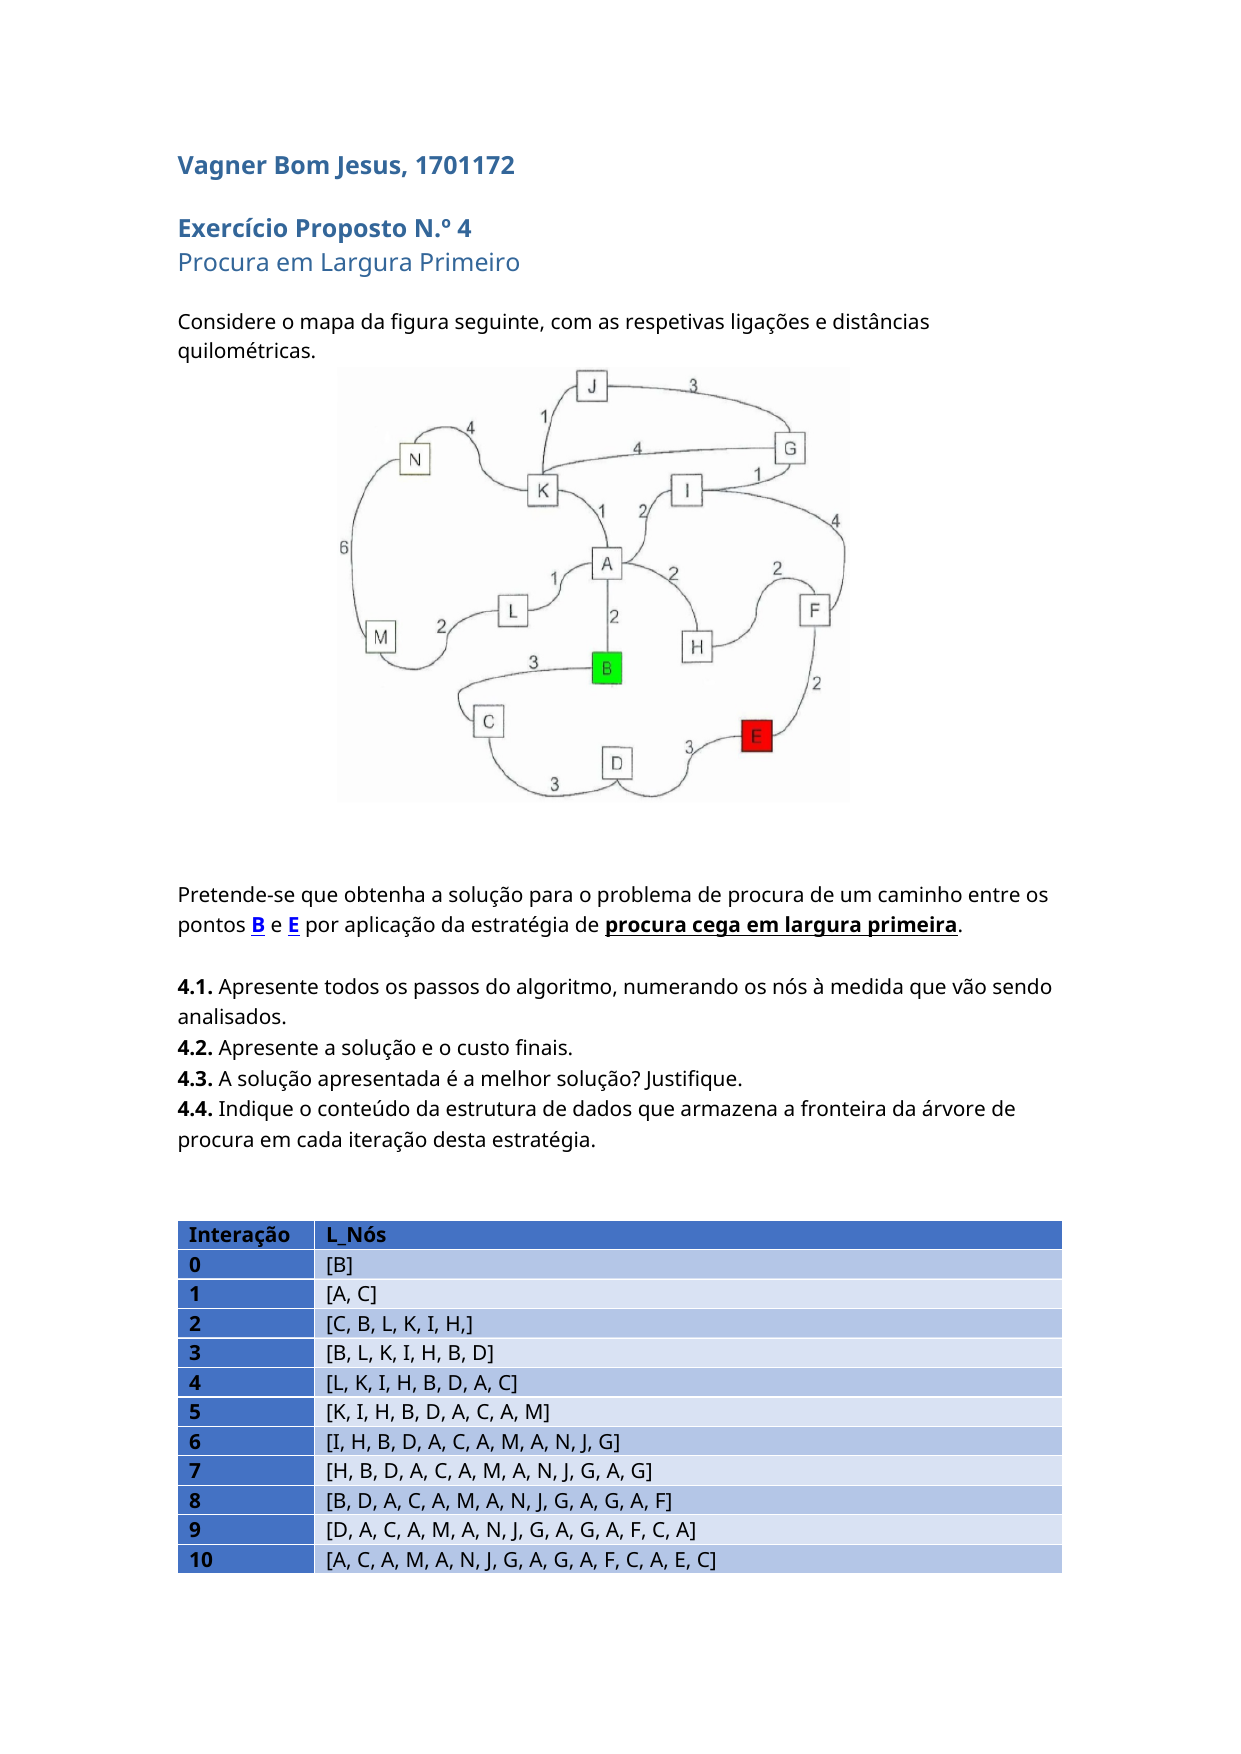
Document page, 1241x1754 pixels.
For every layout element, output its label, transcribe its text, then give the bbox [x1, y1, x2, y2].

table_cell [B] [315, 1250, 1062, 1278]
table_cell 9 [178, 1515, 314, 1544]
table_cell 7 [178, 1456, 314, 1485]
table_cell [D, A, C, A, M, A, N, J, G, A, G, A, F, C, A] [315, 1515, 1062, 1544]
text Exercício Proposto N.º 4 Procura em Largura Primeiro [177, 211, 1063, 279]
table_cell [A, C] [315, 1280, 1062, 1308]
table_cell [L, K, I, H, B, D, A, C] [315, 1368, 1062, 1396]
table_cell [H, B, D, A, C, A, M, A, N, J, G, A, G] [315, 1456, 1062, 1485]
table_cell 8 [178, 1486, 314, 1514]
table_cell 10 [178, 1545, 314, 1573]
table_cell 5 [178, 1398, 314, 1426]
table_cell 0 [178, 1250, 314, 1278]
table_cell [B, L, K, I, H, B, D] [315, 1339, 1062, 1367]
table_cell [K, I, H, B, D, A, C, A, M] [315, 1398, 1062, 1426]
text Pretende-se que obtenha a solução para o problema de procura de um caminho entre os pontos B e E por aplicação da estratégia de procura cega em largura primeira. 4.1. Apresente todos os passos do algoritmo, numerando os nós à medida que vão sendo analisados. 4.2. Apresente a solução e o custo finais. 4.3. A solução apresentada é a melhor solução? Justifique. 4.4. Indique o conteúdo da estrutura de dados que armazena a fronteira da árvore de procura em cada iteração desta estratégia. [177, 880, 1063, 1153]
table_cell [I, H, B, D, A, C, A, M, A, N, J, G] [315, 1427, 1062, 1455]
table_cell [A, C, A, M, A, N, J, G, A, G, A, F, C, A, E, C] [315, 1545, 1062, 1573]
table_cell [C, B, L, K, I, H,] [315, 1309, 1062, 1337]
table_cell 6 [178, 1427, 314, 1455]
table_header L_Nós [315, 1221, 1062, 1249]
table_header Interação [178, 1221, 314, 1249]
table_cell [B, D, A, C, A, M, A, N, J, G, A, G, A, F] [315, 1486, 1062, 1514]
table_cell 2 [178, 1309, 314, 1337]
picture [329, 367, 878, 808]
table_cell 4 [178, 1368, 314, 1396]
text Vagner Bom Jesus, 1701172 [177, 148, 1063, 182]
table_cell 3 [178, 1339, 314, 1367]
text Considere o mapa da figura seguinte, com as respetivas ligações e distâncias quilométricas. [177, 279, 1063, 364]
table_cell 1 [178, 1280, 314, 1308]
